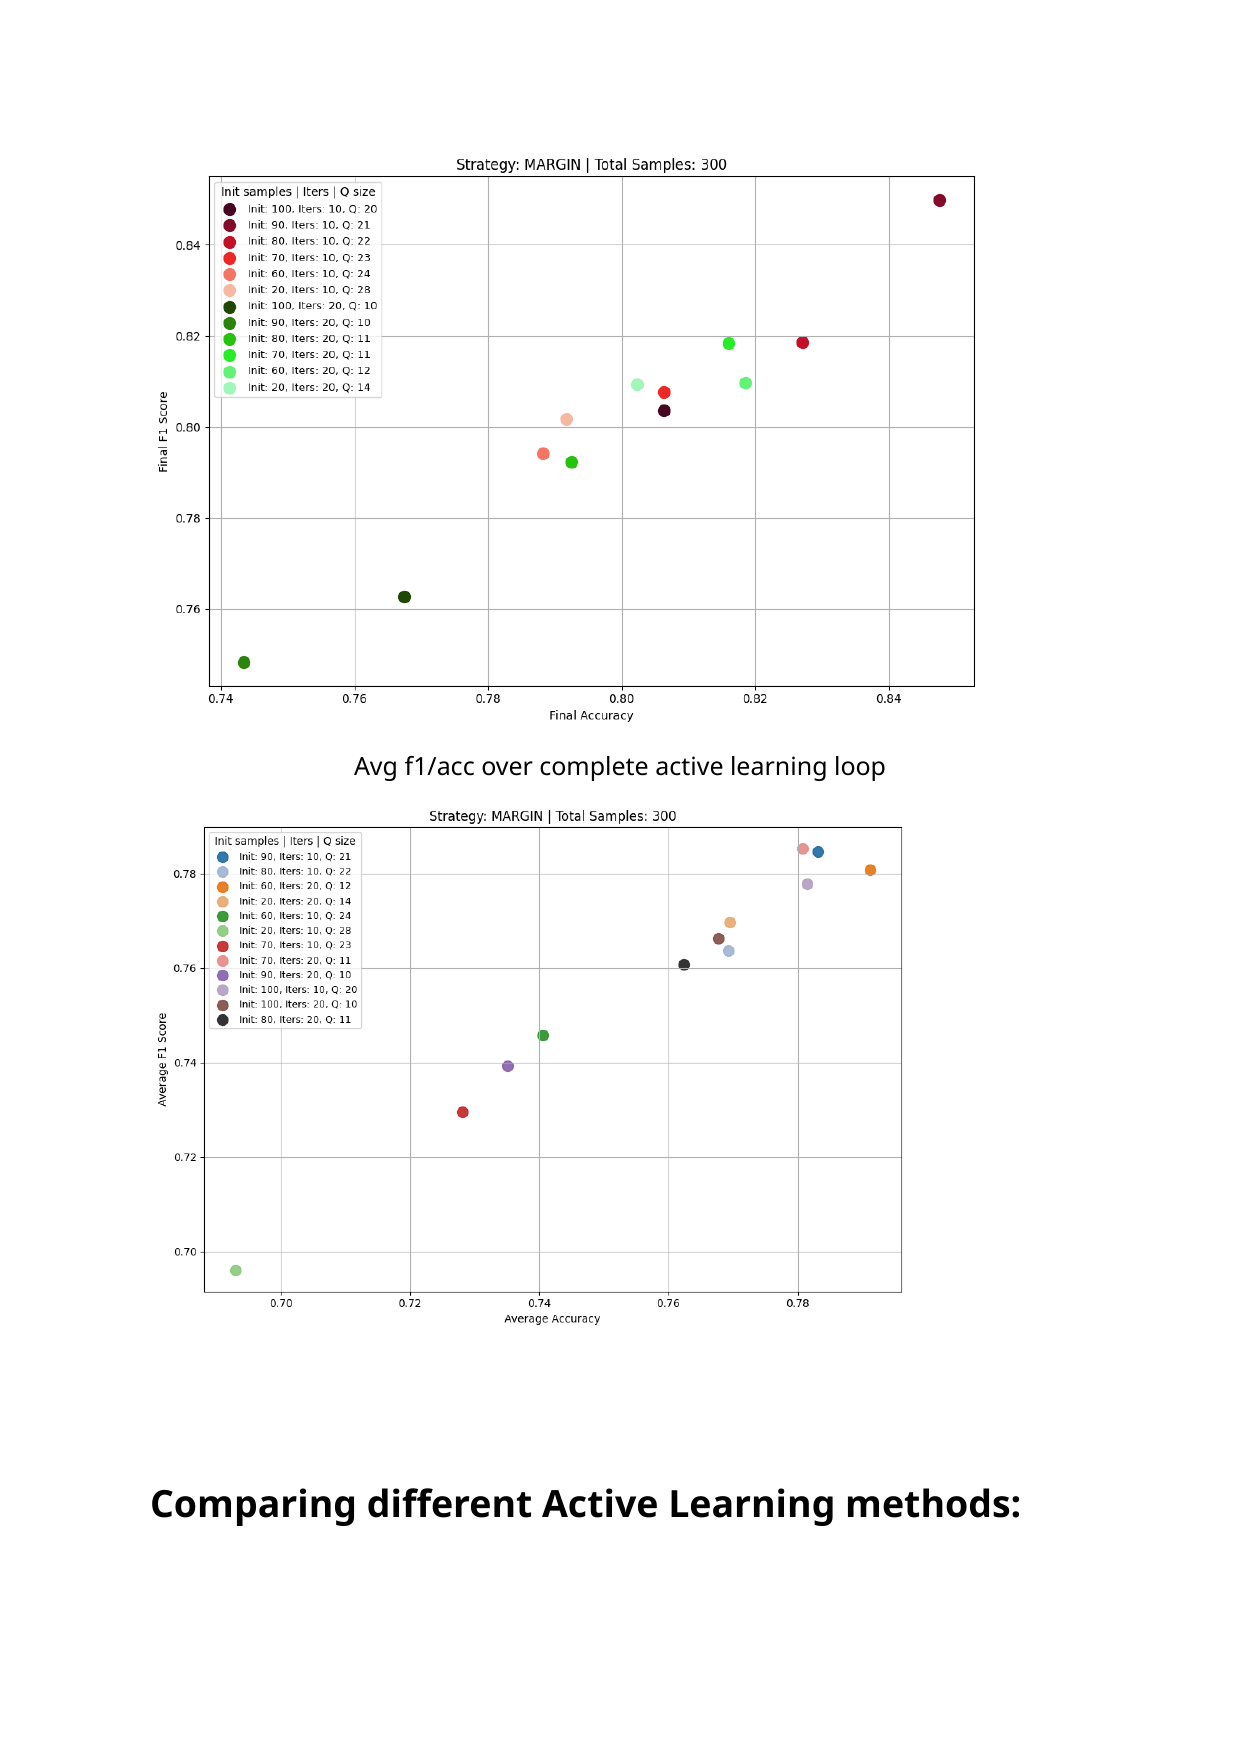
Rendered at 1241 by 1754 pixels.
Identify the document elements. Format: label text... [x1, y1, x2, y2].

picture [150, 802, 908, 1332]
text Avg f1/acc over complete active learning loop [150, 749, 1090, 783]
picture [150, 150, 981, 730]
text Comparing different Active Learning methods: [150, 1478, 1090, 1529]
